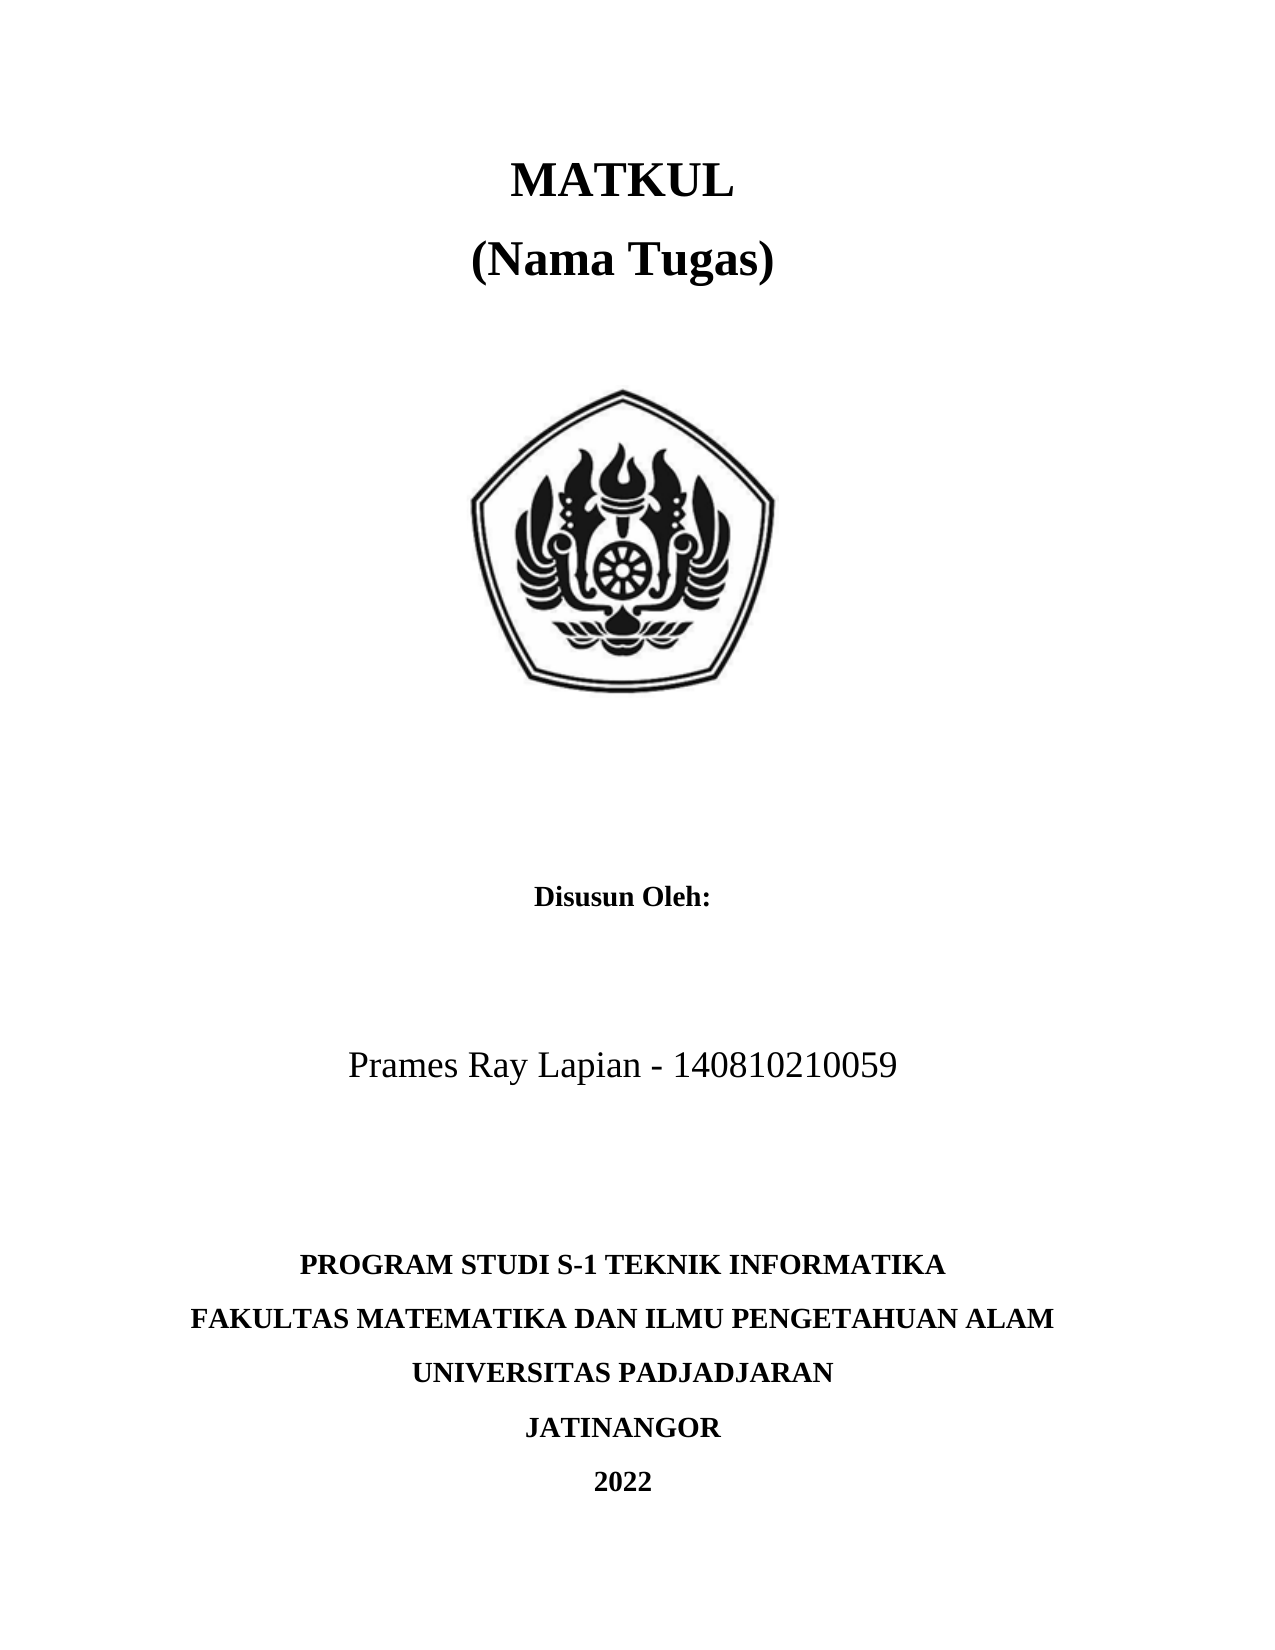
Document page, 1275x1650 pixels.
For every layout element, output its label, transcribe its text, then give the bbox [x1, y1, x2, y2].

text MATKUL [120, 150, 1125, 207]
text (Nama Tugas) [120, 228, 1125, 286]
text FAKULTAS MATEMATIKA DAN ILMU PENGETAHUAN ALAM [120, 1301, 1125, 1335]
text Prames Ray Lapian - 140810210059 [120, 1042, 1125, 1086]
text UNIVERSITAS PADJADJARAN [120, 1356, 1125, 1389]
text 2022 [120, 1464, 1125, 1498]
text Disusun Oleh: [120, 879, 1125, 913]
text PROGRAM STUDI S-1 TEKNIK INFORMATIKA [120, 1247, 1125, 1280]
picture [466, 385, 779, 698]
text JATINANGOR [120, 1410, 1125, 1443]
